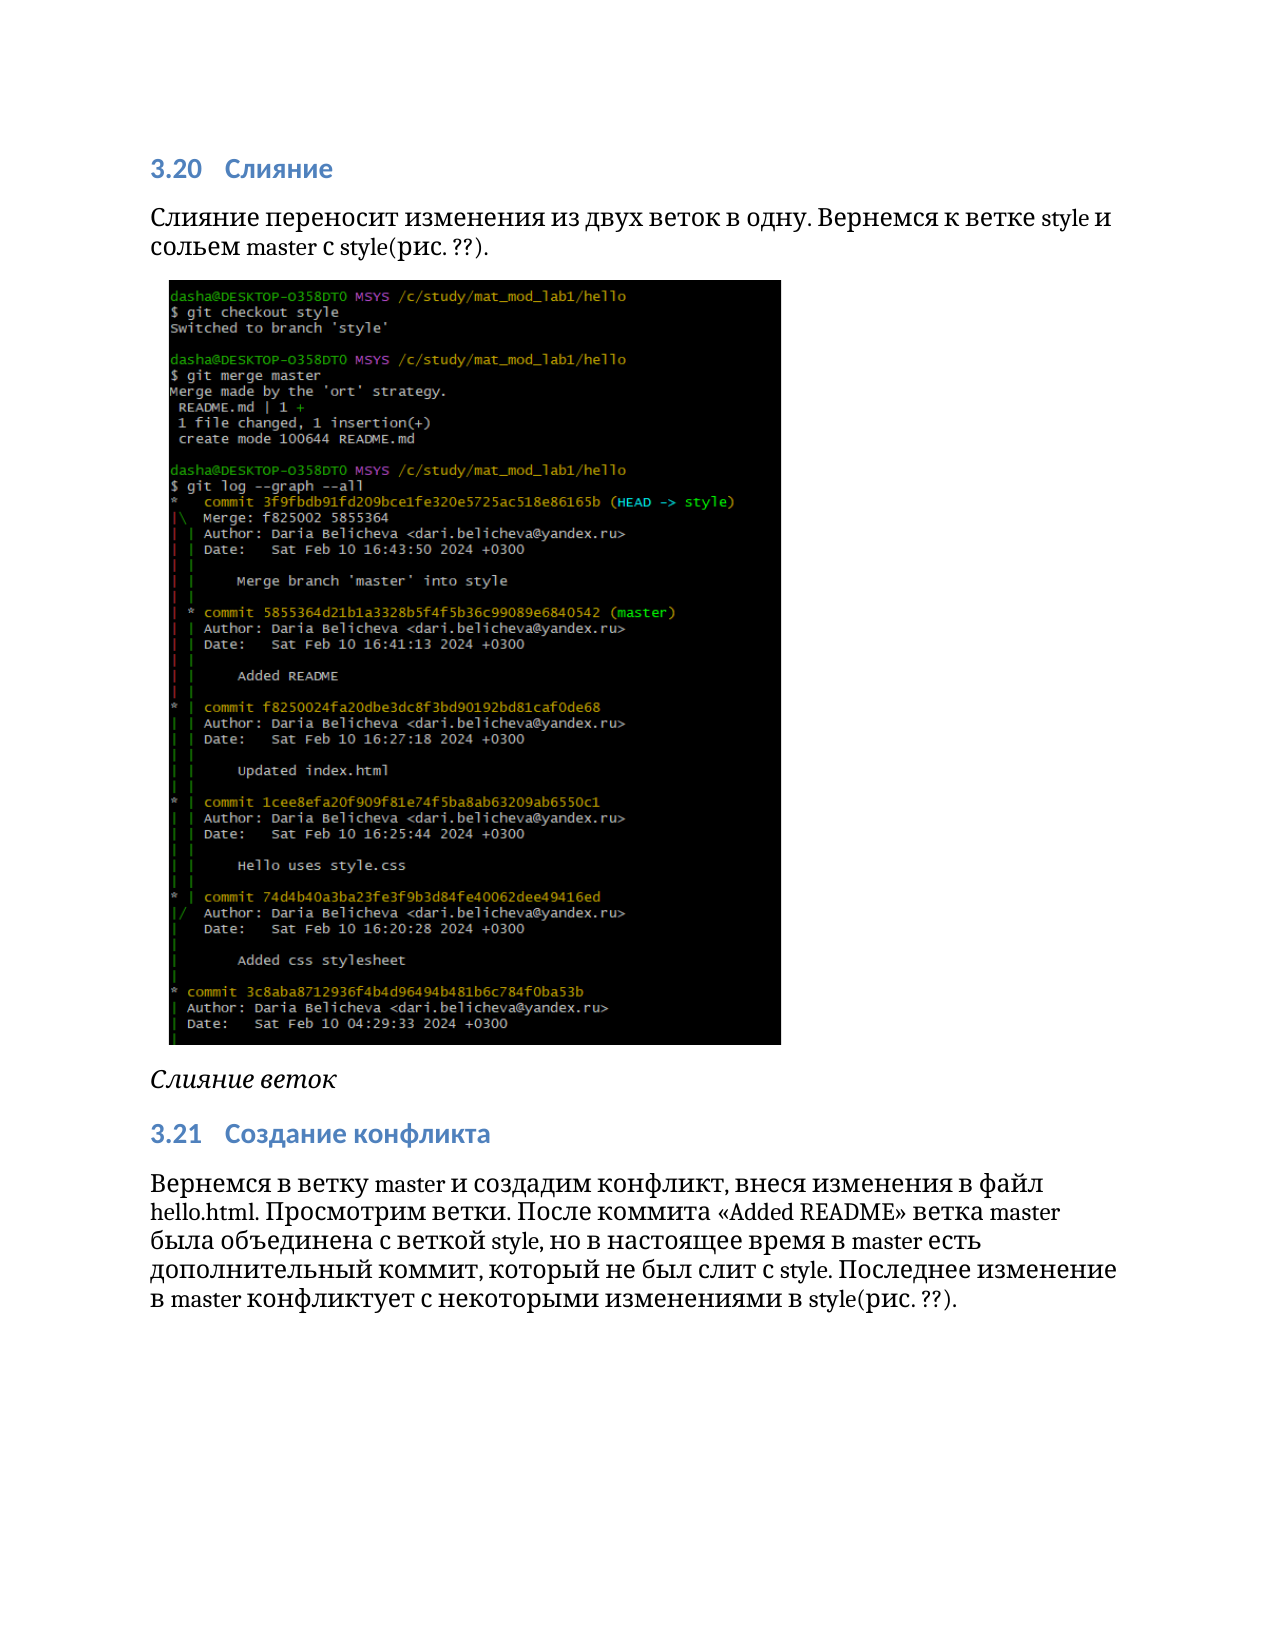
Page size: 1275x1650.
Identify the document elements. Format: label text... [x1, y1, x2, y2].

picture [168, 280, 782, 1045]
subtitle 3.20 Слияние [150, 150, 1125, 186]
text Вернемся в ветку master и создадим конфликт, внеся изменения в файл hello.html. Просмотрим ветки. После коммита «Added README» ветка master была объединена с веткой style, но в настоящее время в master есть дополнительный коммит, который не был слит с style. Последнее изменение в master конфликтует с некоторыми изменениями в style(рис. ??). [150, 1169, 1125, 1313]
subtitle 3.21 Создание конфликта [150, 1115, 1125, 1151]
text Слияние веток [150, 1066, 1125, 1094]
text Слияние переносит изменения из двух веток в одну. Вернемся к ветке style и сольем master с style(рис. ??). [150, 204, 1125, 262]
